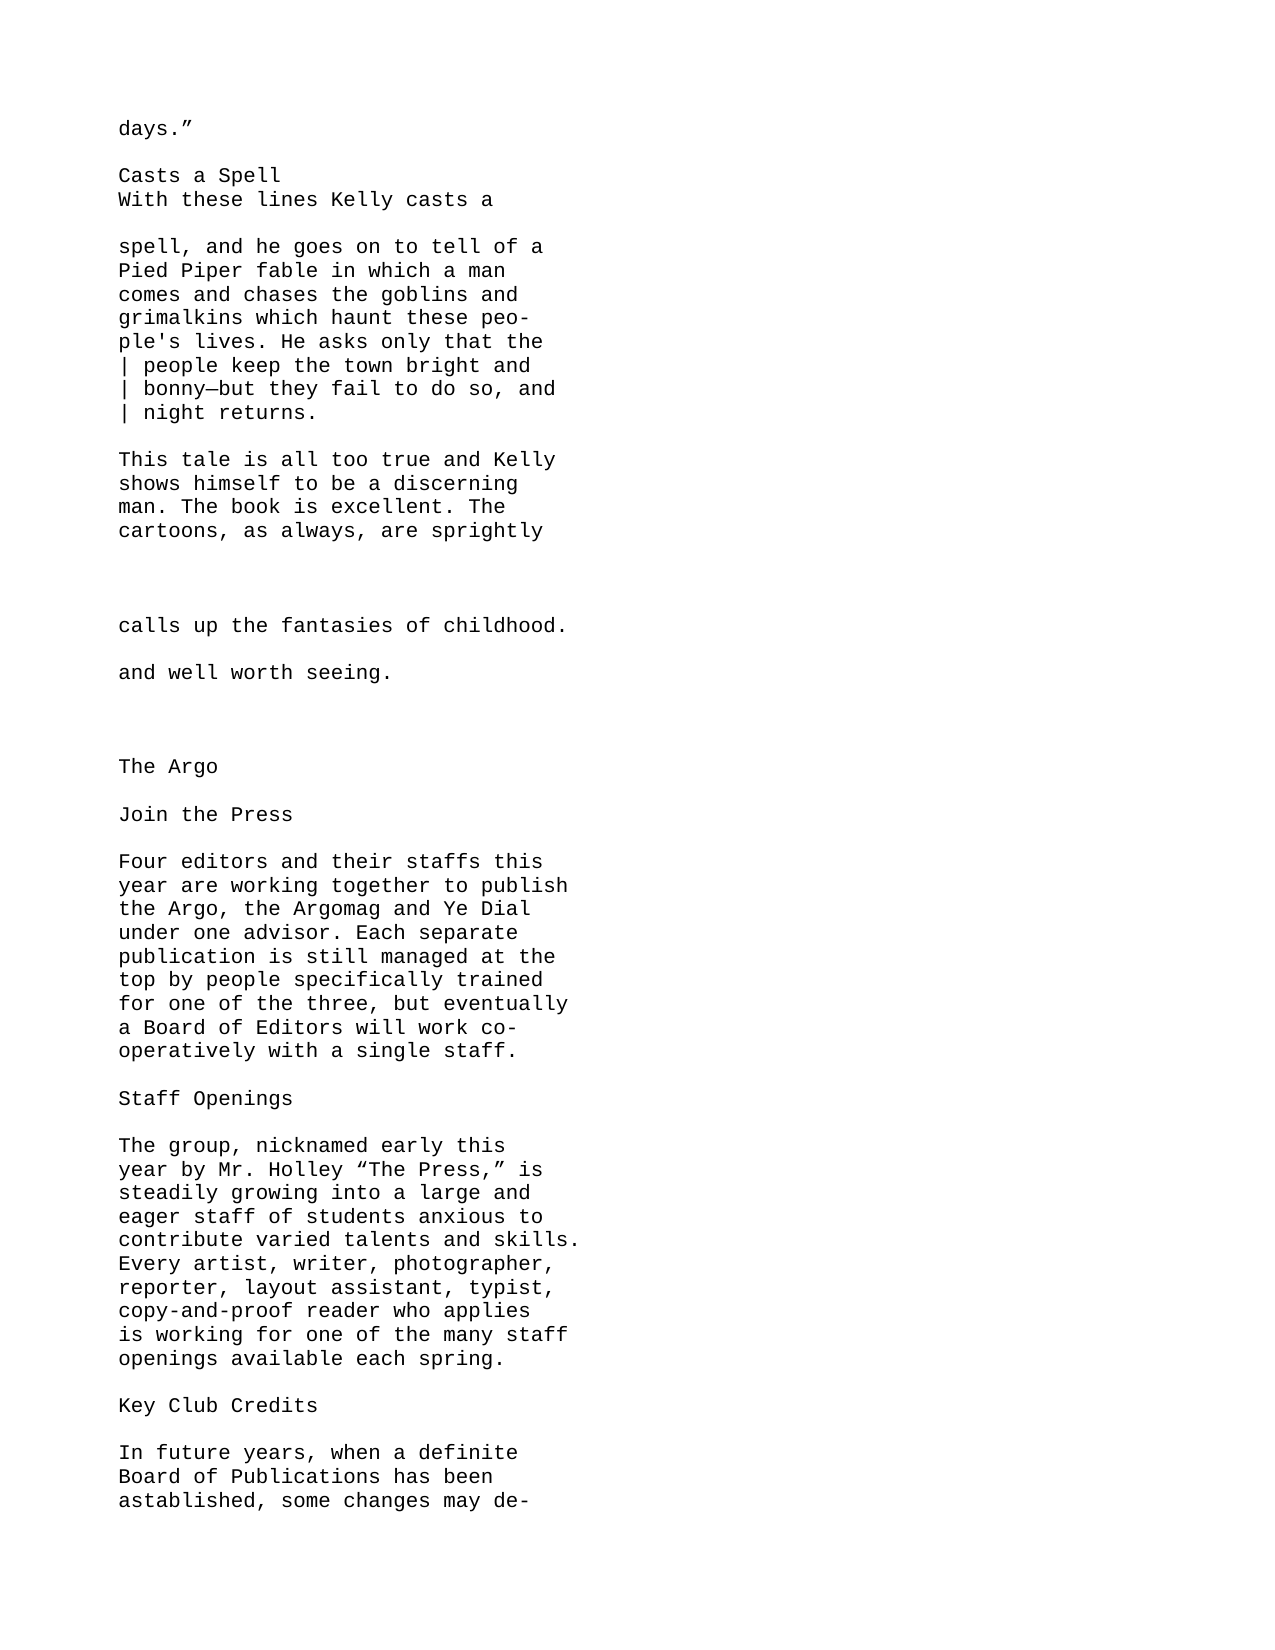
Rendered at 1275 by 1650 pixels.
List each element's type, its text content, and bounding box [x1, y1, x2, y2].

text a Board of Editors will work co- [118, 1017, 1157, 1040]
text the Argo, the Argomag and Ye Dial [118, 898, 1157, 922]
text and well worth seeing. [118, 662, 1157, 686]
text days.” [118, 118, 1157, 142]
text calls up the fantasies of childhood. [118, 615, 1157, 638]
text Board of Publications has been [118, 1466, 1157, 1489]
text Key Club Credits [118, 1395, 1157, 1419]
text Join the Press [118, 804, 1157, 827]
text steadily growing into a large and [118, 1182, 1157, 1206]
text eager staff of students anxious to [118, 1206, 1157, 1229]
text under one advisor. Each separate [118, 922, 1157, 946]
text shows himself to be a discerning [118, 473, 1157, 496]
text | bonny—but they fail to do so, and [118, 378, 1157, 402]
text This tale is all too true and Kelly [118, 449, 1157, 473]
text Every artist, writer, photographer, [118, 1253, 1157, 1277]
text In future years, when a definite [118, 1442, 1157, 1466]
text Casts a Spell [118, 165, 1157, 189]
text openings available each spring. [118, 1348, 1157, 1371]
text year are working together to publish [118, 875, 1157, 898]
text man. The book is excellent. The [118, 496, 1157, 520]
text Four editors and their staffs this [118, 851, 1157, 875]
text top by people specifically trained [118, 969, 1157, 993]
text copy-and-proof reader who applies [118, 1300, 1157, 1324]
text With these lines Kelly casts a [118, 189, 1157, 213]
text ple's lives. He asks only that the [118, 331, 1157, 354]
text reporter, layout assistant, typist, [118, 1277, 1157, 1300]
text spell, and he goes on to tell of a [118, 236, 1157, 260]
text operatively with a single staff. [118, 1040, 1157, 1064]
text Pied Piper fable in which a man [118, 260, 1157, 284]
text astablished, some changes may de- [118, 1489, 1157, 1513]
text publication is still managed at the [118, 946, 1157, 969]
text is working for one of the many staff [118, 1324, 1157, 1348]
text comes and chases the goblins and [118, 284, 1157, 307]
text year by Mr. Holley “The Press,” is [118, 1158, 1157, 1182]
text | night returns. [118, 402, 1157, 426]
text | people keep the town bright and [118, 354, 1157, 378]
text Staff Openings [118, 1088, 1157, 1111]
text The Argo [118, 757, 1157, 780]
text grimalkins which haunt these peo- [118, 307, 1157, 331]
text cartoons, as always, are sprightly [118, 520, 1157, 544]
text contribute varied talents and skills. [118, 1229, 1157, 1253]
text for one of the three, but eventually [118, 993, 1157, 1017]
text The group, nicknamed early this [118, 1135, 1157, 1158]
